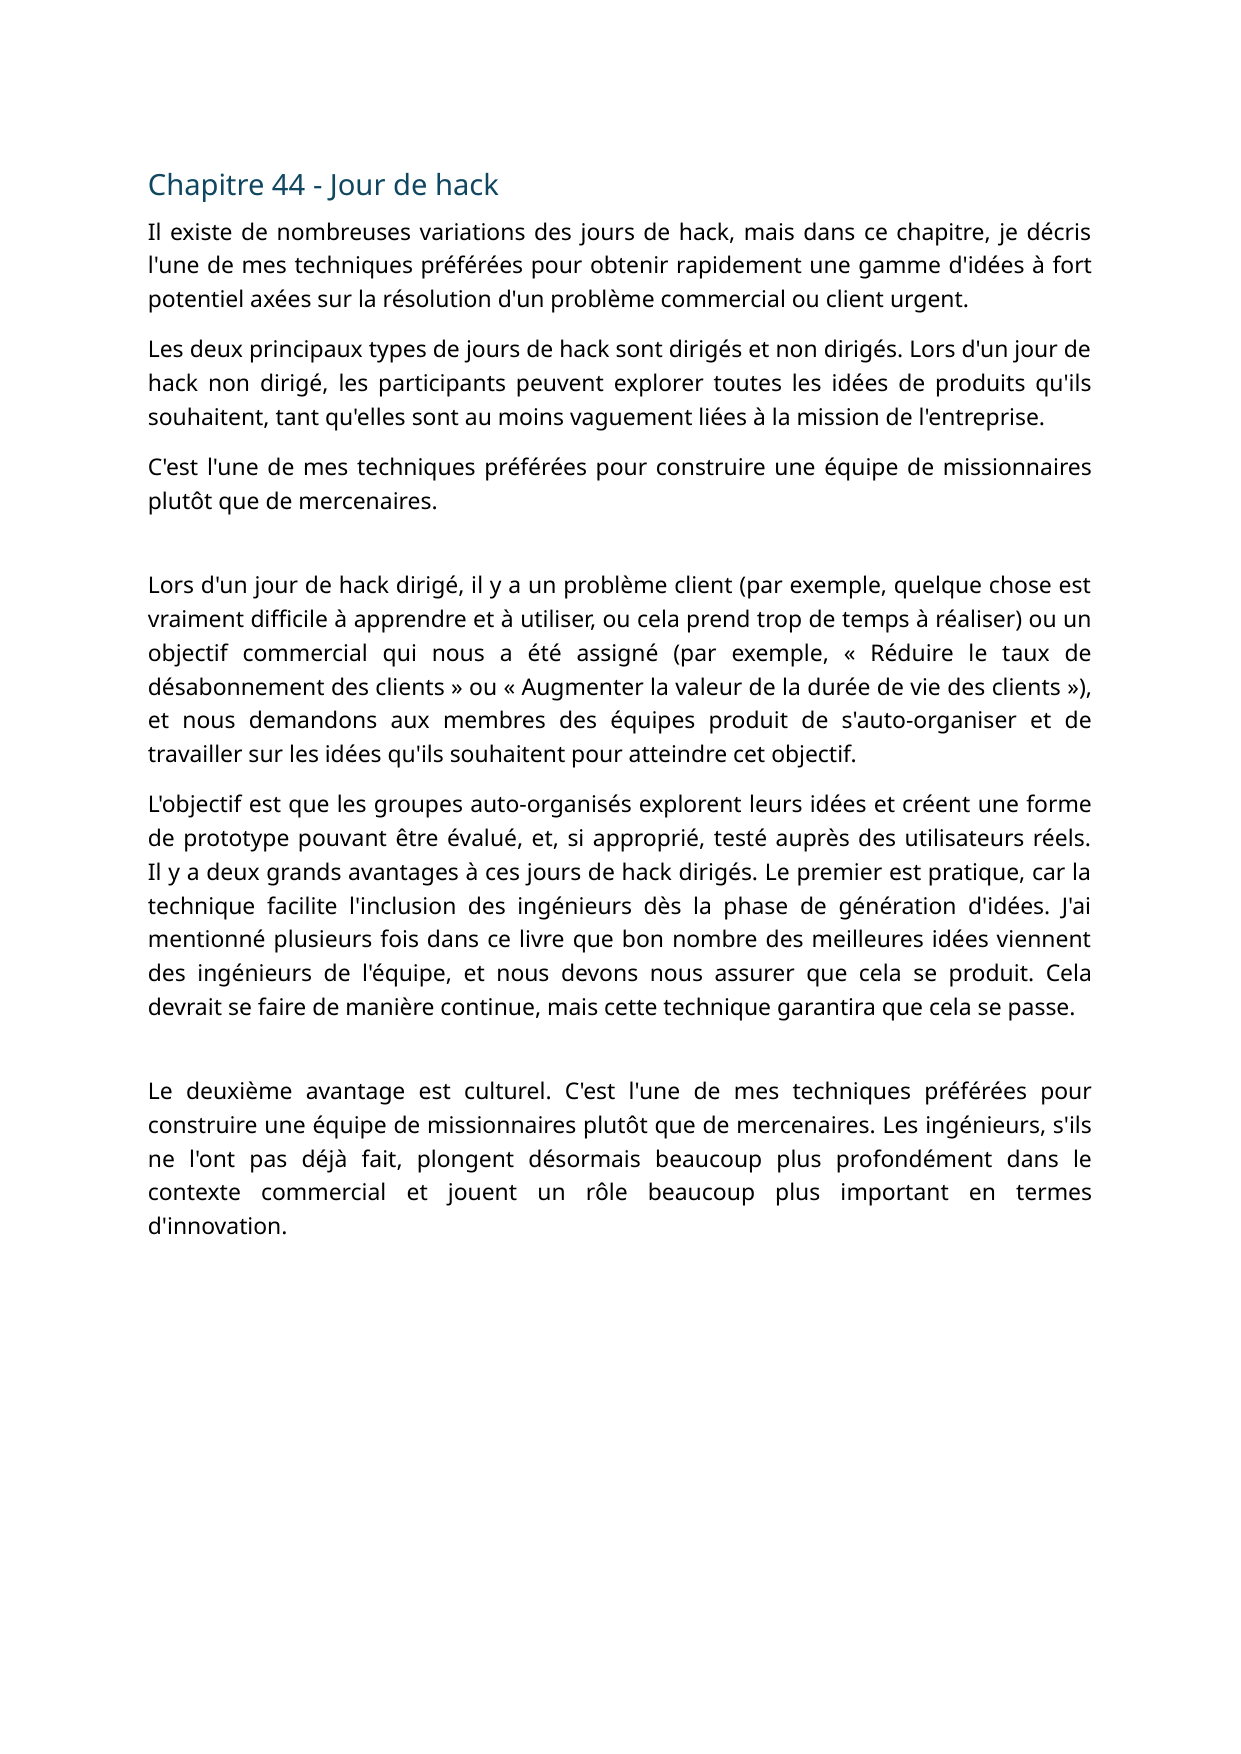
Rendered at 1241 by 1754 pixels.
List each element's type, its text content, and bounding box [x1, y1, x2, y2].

text Le deuxième avantage est culturel. C'est l'une de mes techniques préférées pour construire une équipe de missionnaires plutôt que de mercenaires. Les ingénieurs, s'ils ne l'ont pas déjà fait, plongent désormais beaucoup plus profondément dans le contexte commercial et jouent un rôle beaucoup plus important en termes d'innovation. [148, 1041, 1093, 1241]
subtitle Chapitre 44 - Jour de hack [148, 164, 1093, 204]
text Lors d'un jour de hack dirigé, il y a un problème client (par exemple, quelque chose est vraiment difficile à apprendre et à utiliser, ou cela prend trop de temps à réaliser) ou un objectif commercial qui nous a été assigné (par exemple, « Réduire le taux de désabonnement des clients » ou « Augmenter la valeur de la durée de vie des clients »), et nous demandons aux membres des équipes produit de s'auto-organiser et de travailler sur les idées qu'ils souhaitent pour atteindre cet objectif. [148, 535, 1093, 769]
text Il existe de nombreuses variations des jours de hack, mais dans ce chapitre, je décris l'une de mes techniques préférées pour obtenir rapidement une gamme d'idées à fort potentiel axées sur la résolution d'un problème commercial ou client urgent. [148, 215, 1093, 314]
text L'objectif est que les groupes auto-organisés explorent leurs idées et créent une forme de prototype pouvant être évalué, et, si approprié, testé auprès des utilisateurs réels. Il y a deux grands avantages à ces jours de hack dirigés. Le premier est pratique, car la technique facilite l'inclusion des ingénieurs dès la phase de génération d'idées. J'ai mentionné plusieurs fois dans ce livre que bon nombre des meilleures idées viennent des ingénieurs de l'équipe, et nous devons nous assurer que cela se produit. Cela devrait se faire de manière continue, mais cette technique garantira que cela se passe. [148, 788, 1093, 1022]
text Les deux principaux types de jours de hack sont dirigés et non dirigés. Lors d'un jour de hack non dirigé, les participants peuvent explorer toutes les idées de produits qu'ils souhaitent, tant qu'elles sont au moins vaguement liées à la mission de l'entreprise. [148, 333, 1093, 432]
text C'est l'une de mes techniques préférées pour construire une équipe de missionnaires plutôt que de mercenaires. [148, 451, 1093, 516]
